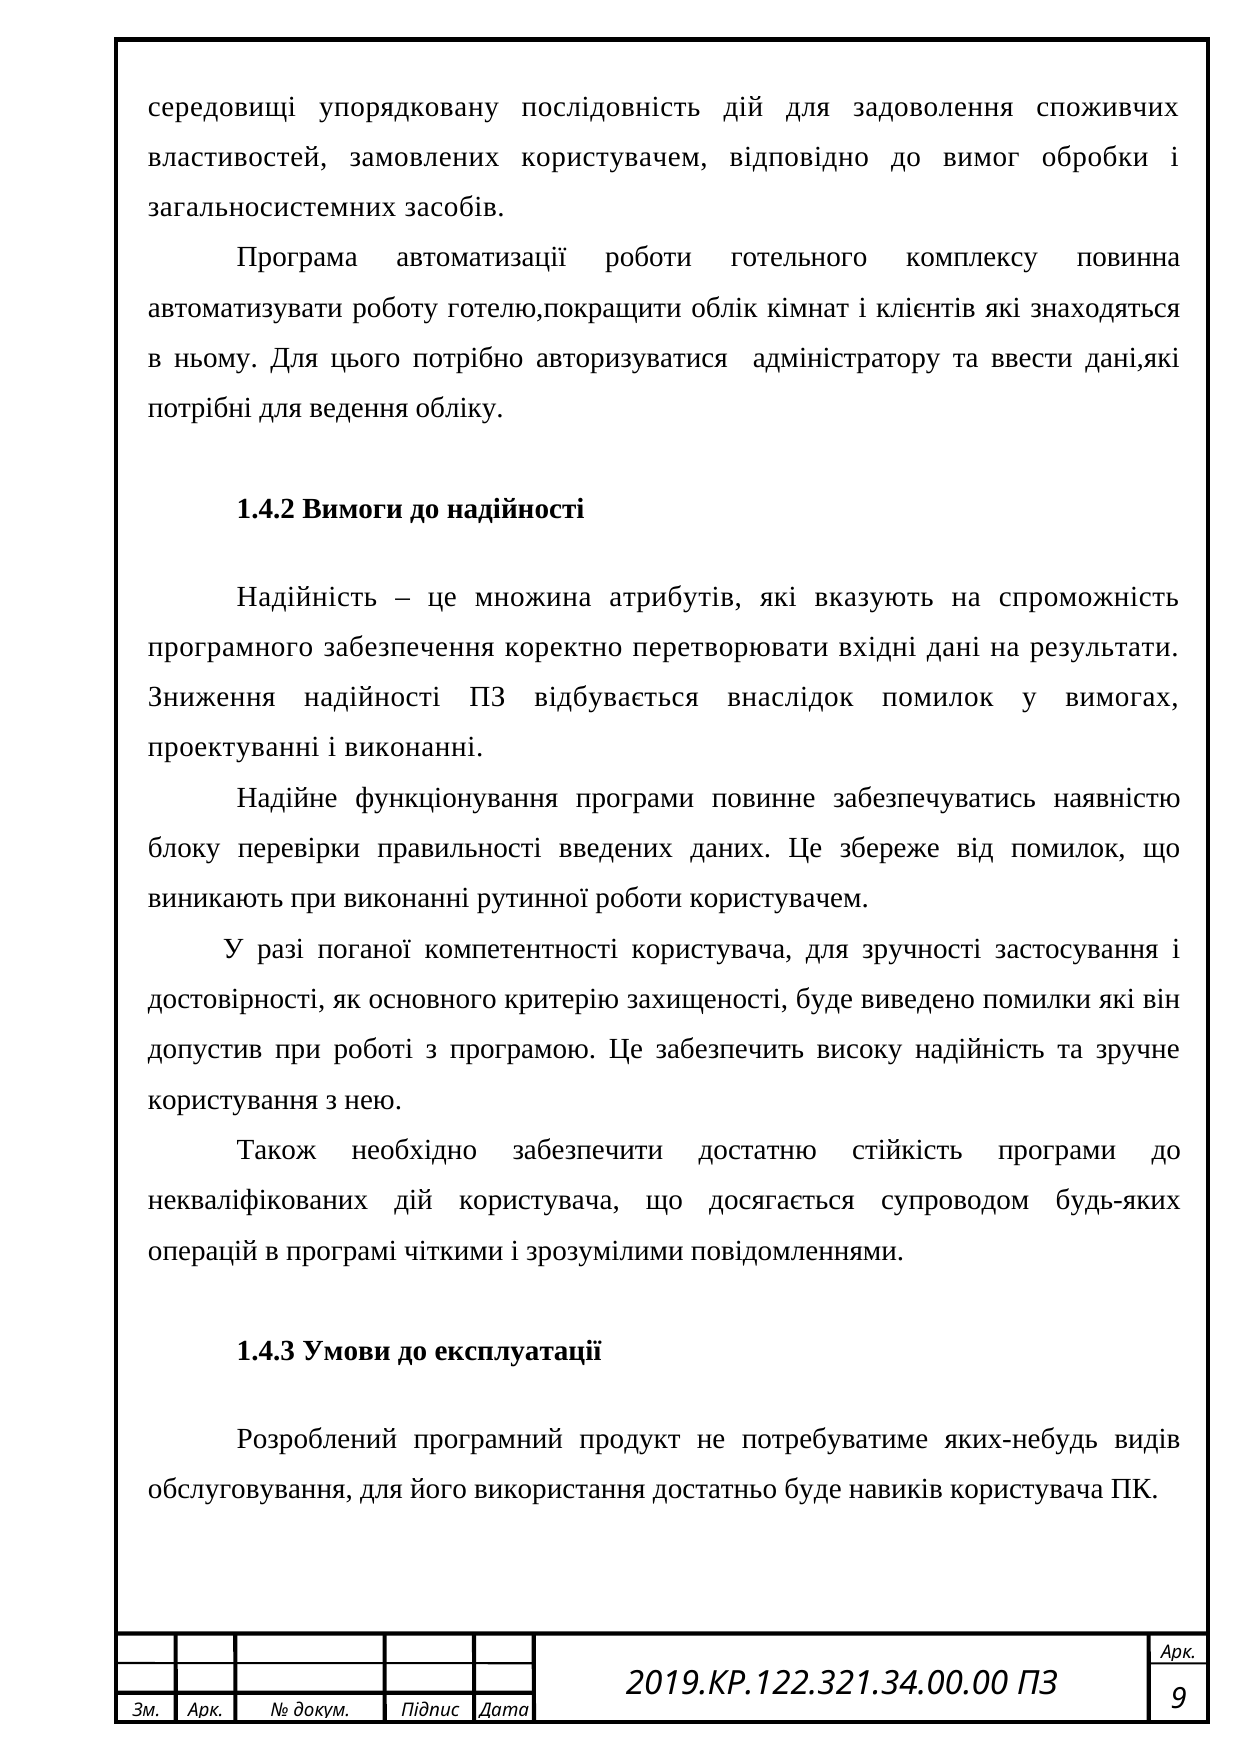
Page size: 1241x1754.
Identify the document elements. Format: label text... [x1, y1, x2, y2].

text Надійність – це множина атрибутів, які вказують на спроможність програмного забезпечення коректно перетворювати вхідні дані на результати. Зниження надійності ПЗ відбувається внаслідок помилок у вимогах, проектуванні і виконанні. [148, 579, 1181, 763]
subtitle 1.4.3 Умови до експлуатації [236, 1333, 1181, 1367]
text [148, 89, 1181, 223]
subtitle 1.4.2 Вимоги до надійності [236, 491, 1181, 524]
text У разі поганої компетентності користувача, для зручності застосування і достовірності, як основного критерію захищеності, буде виведено помилки які він допустив при роботі з програмою. Це забезпечить високу надійність та зручне користування з нею. [148, 931, 1181, 1115]
text Програма автоматизації роботи готельного комплексу повинна автоматизувати роботу готелю,покращити облік кімнат і клієнтів які знаходяться в ньому. Для цього потрібно авторизуватися адміністратору та ввести дані,які потрібні для ведення обліку. [148, 239, 1181, 424]
text Розроблений програмний продукт не потребуватиме яких-небудь видів обслуговування, для його використання достатньо буде навиків користувача ПК. [148, 1421, 1181, 1505]
text Також необхідно забезпечити достатню стійкість програми до некваліфікованих дій користувача, що досягається супроводом будь-яких операцій в програмі чіткими і зрозумілими повідомленнями. [148, 1132, 1181, 1266]
text Надійне функціонування програми повинне забезпечуватись наявністю блоку перевірки правильності введених даних. Це збереже від помилок, що виникають при виконанні рутинної роботи користувачем. [148, 780, 1181, 914]
